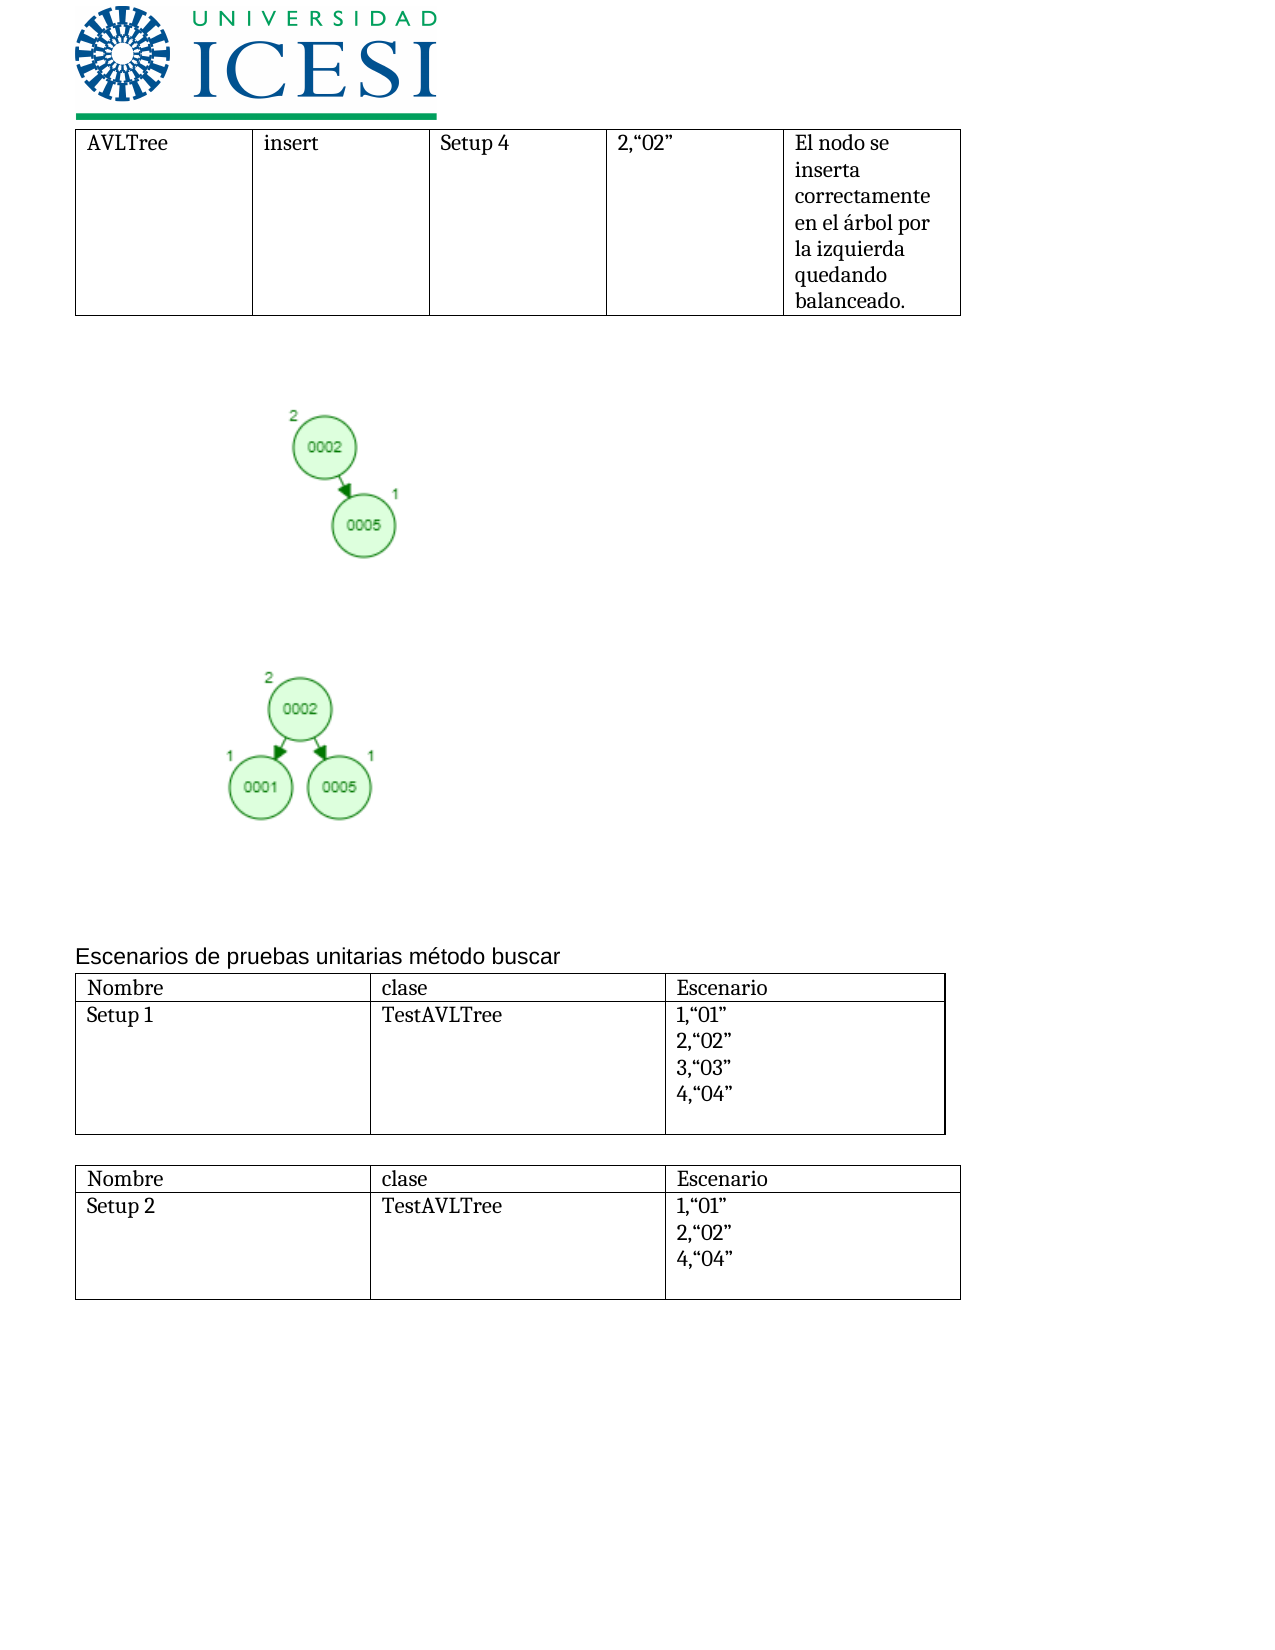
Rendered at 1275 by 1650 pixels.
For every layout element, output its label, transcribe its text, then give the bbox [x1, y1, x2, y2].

table_cell TestAVLTree [371, 1193, 665, 1298]
table_header Escenario [666, 1166, 960, 1192]
table_header Nombre [76, 1166, 370, 1192]
table_cell Setup 1 [76, 1002, 370, 1133]
table_header Nombre [76, 974, 370, 1001]
table_header clase [371, 974, 665, 1001]
picture [75, 6, 437, 120]
table_cell AVLTree [76, 130, 252, 315]
table_header clase [371, 1166, 665, 1192]
table_cell El nodo se inserta correctamente en el árbol por la izquierda quedando balanceado. [784, 130, 960, 315]
picture [150, 376, 561, 637]
picture [150, 641, 464, 902]
table_cell Setup 2 [76, 1193, 370, 1298]
table_cell 1,“01” 2,“02” 4,“04” [666, 1193, 960, 1298]
table_cell insert [253, 130, 429, 315]
table_cell 2,“02” [607, 130, 783, 315]
table_header Escenario [666, 974, 944, 1001]
table_cell TestAVLTree [371, 1002, 665, 1133]
table_cell Setup 4 [430, 130, 606, 315]
text Escenarios de pruebas unitarias método buscar [75, 943, 1200, 969]
table_cell 1,“01” 2,“02” 3,“03” 4,“04” [666, 1002, 944, 1133]
